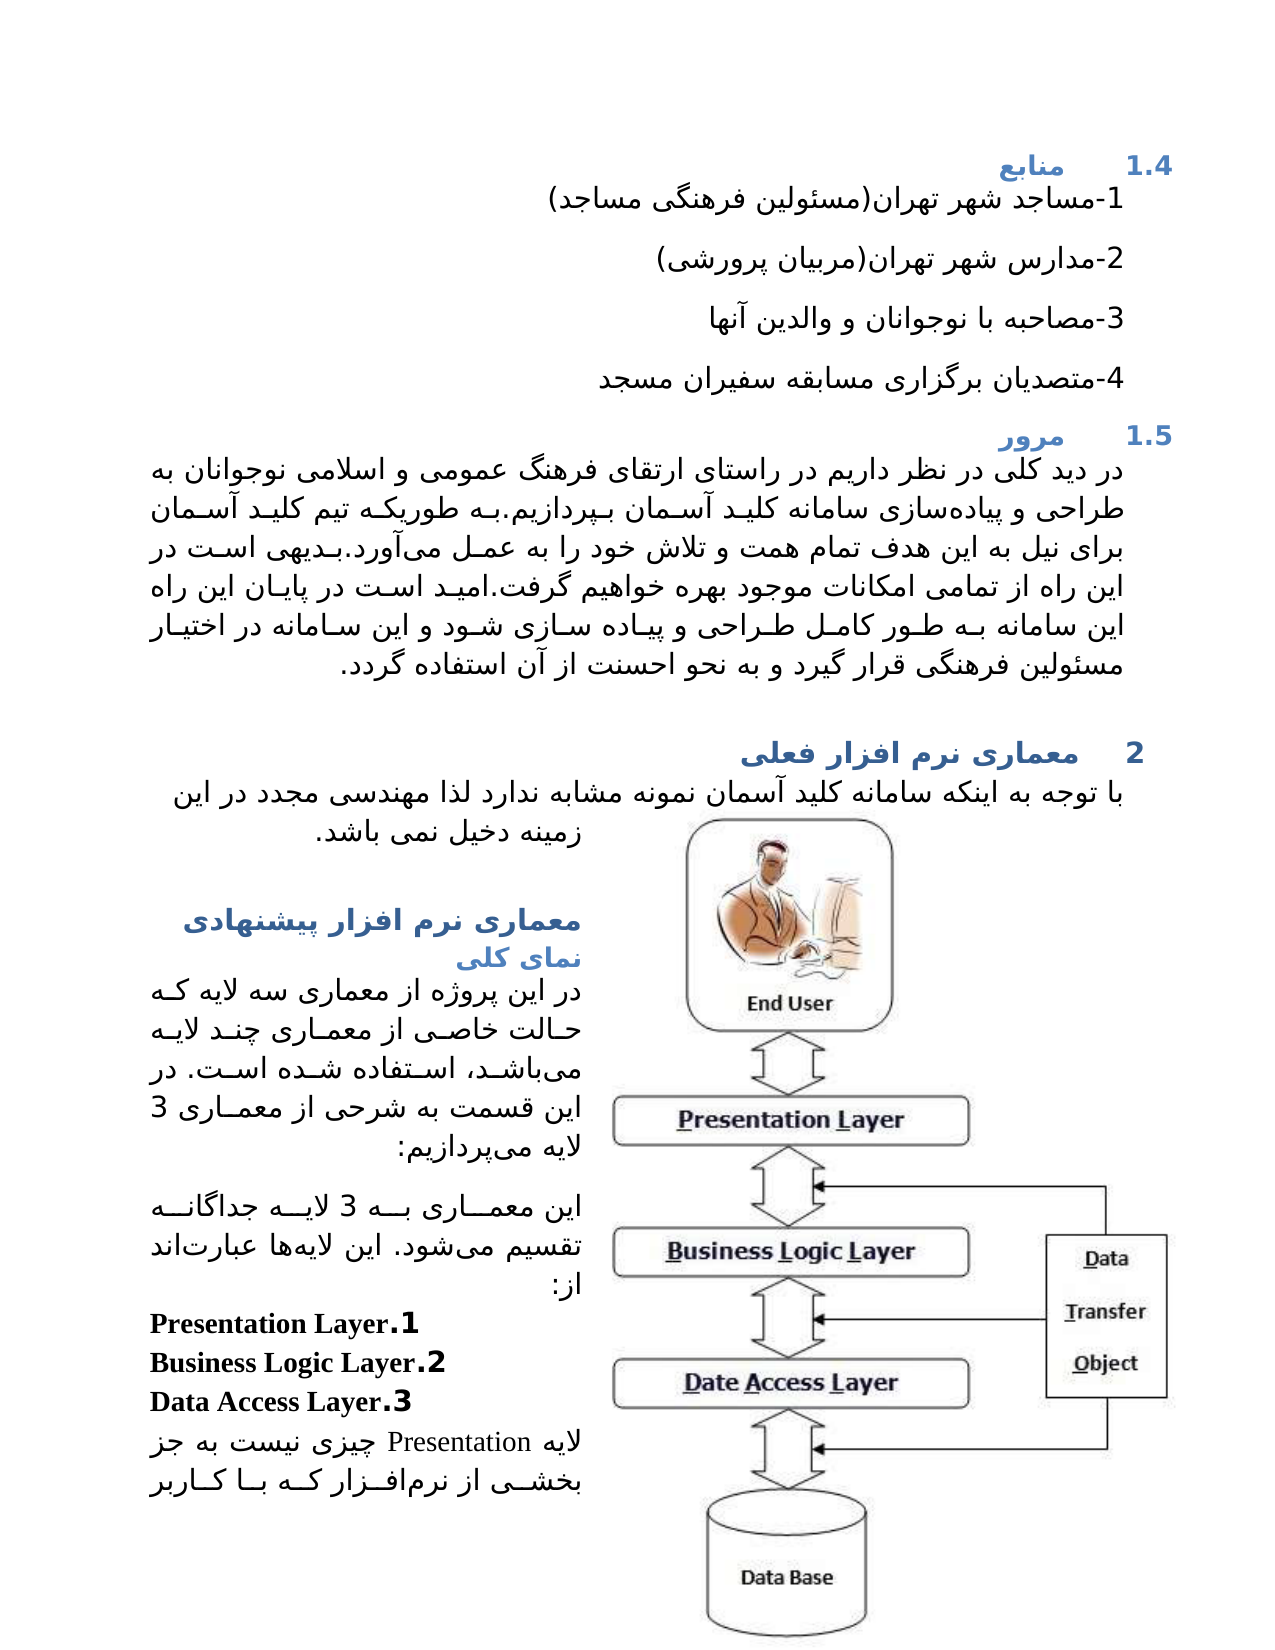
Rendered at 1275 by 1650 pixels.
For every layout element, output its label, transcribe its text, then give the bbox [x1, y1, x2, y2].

text 1.Presentation Layer [150, 1306, 601, 1340]
text 4-متصدیان برگزاری مسابقه سفیران مسجد [150, 361, 1125, 395]
text 3-مصاحبه با نوجوانان و والدین آنها [150, 301, 1125, 335]
subtitle معماری نرم افزار فعلی [150, 736, 1125, 770]
text 3.Data Access Layer [150, 1384, 601, 1419]
text 1-مساجد شهر تهران(مسئولین فرهنگی مساجد) [150, 182, 1125, 216]
text این معماری به 3 لایه جداگانه تقسیم می‌شود. این لایه‌ها عبارت‌اند از: [150, 1189, 601, 1301]
text در این پروژه از معماری سه لایه که حالت خاصی از معماری چند لایه می‌باشد، استفاده شده است. در این قسمت به شرحی از معماری 3 لایه می‌پردازیم: [150, 973, 601, 1163]
subtitle معماری نرم افزار پیشنهادی [150, 903, 601, 937]
subtitle مرور [150, 421, 1125, 452]
text 2-مدارس شهر تهران(مربیان پرورشی) [150, 241, 1125, 275]
text در دید کلی در نظر داریم در راستای ارتقای فرهنگ عمومی و اسلامی نوجوانان به طراحی و پیاده‌سازی سامانه کلید آسمان بپردازیم.به طوریکه تیم کلید آسمان برای نیل به این هدف تمام همت و تلاش خود را به عمل می‌آورد.بدیهی است در این راه از تمامی امکانات موجود بهره خواهیم گرفت.امید است در پایان این راه این سامانه به طور کامل طراحی و پیاده سازی شود و این سامانه در اختیار مسئولین فرهنگی قرار گیرد و به نحو احسنت از آن استفاده گردد. [150, 452, 1125, 681]
subtitle نمای کلی [150, 942, 601, 973]
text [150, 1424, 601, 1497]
text 2.Business Logic Layer [150, 1345, 601, 1379]
subtitle منابع [150, 150, 1125, 182]
text با توجه به اینکه سامانه کلید آسمان نمونه مشابه ندارد لذا مهندسی مجدد در این زمینه دخیل نمی باشد. [150, 775, 1125, 848]
